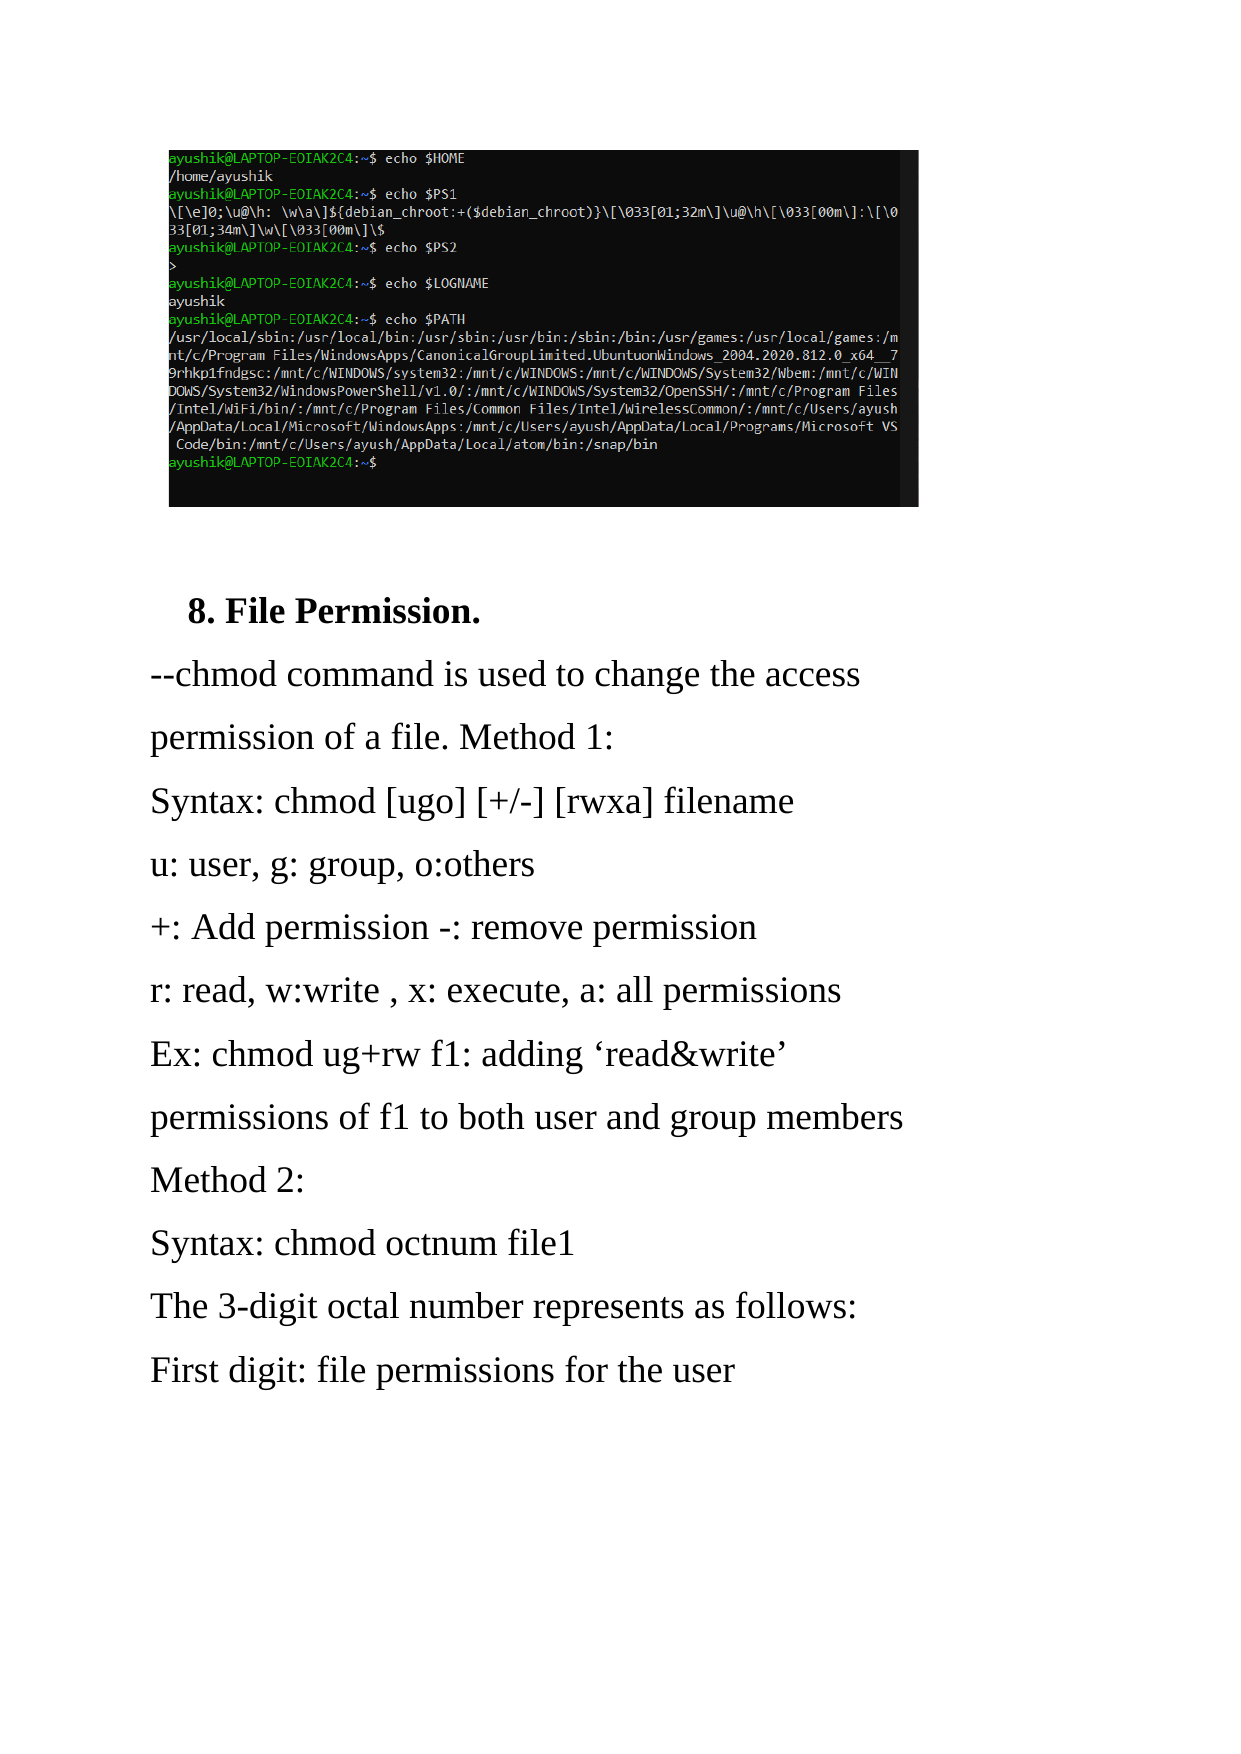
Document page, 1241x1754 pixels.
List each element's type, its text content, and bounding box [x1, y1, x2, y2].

text Ex: chmod ug+rw f1: adding ‘read&write’ [150, 1031, 1090, 1074]
text First digit: file permissions for the user [150, 1347, 1090, 1390]
text Syntax: chmod [ugo] [+/-] [rwxa] filename [150, 778, 1090, 821]
text +: Add permission -: remove permission [150, 904, 1090, 948]
list File Permission. [187, 588, 1090, 631]
text r: read, w:write , x: execute, a: all permissions [150, 968, 1090, 1011]
text Syntax: chmod octnum file1 [150, 1221, 1090, 1264]
text The 3-digit octal number represents as follows: [150, 1284, 1090, 1327]
text permission of a file. Method 1: [150, 715, 1090, 758]
text u: user, g: group, o:others [150, 841, 1090, 884]
text --chmod command is used to change the access [150, 652, 1090, 695]
text Method 2: [150, 1157, 1090, 1201]
text permissions of f1 to both user and group members [150, 1094, 1090, 1137]
